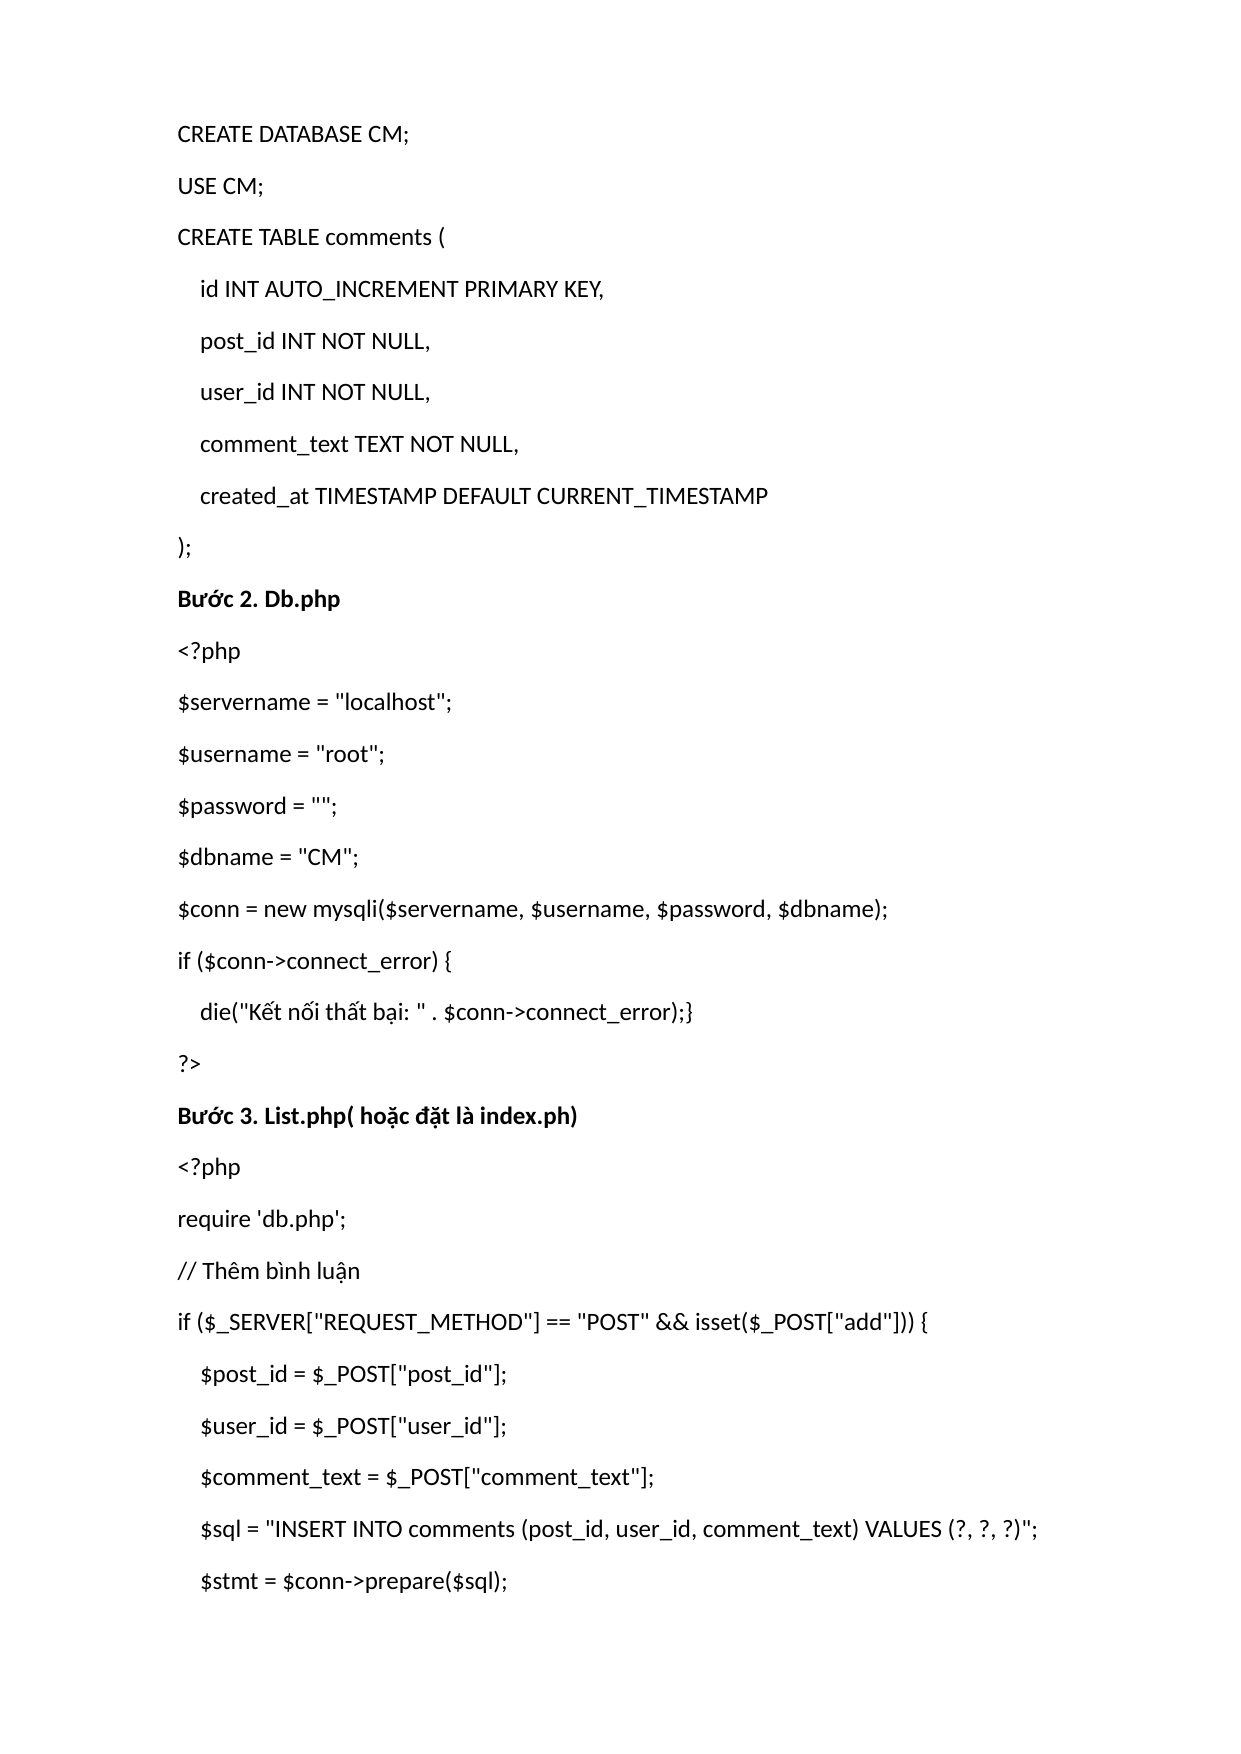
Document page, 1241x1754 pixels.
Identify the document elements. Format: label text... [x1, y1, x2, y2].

text CREATE TABLE comments ( [177, 221, 1122, 252]
text ?> [177, 1048, 1122, 1079]
text Bước 2. Db.php [177, 583, 1122, 614]
text created_at TIMESTAMP DEFAULT CURRENT_TIMESTAMP [177, 480, 1122, 510]
text $dbname = "CM"; [177, 841, 1122, 872]
text $post_id = $_POST["post_id"]; [177, 1358, 1122, 1389]
text <?php [177, 1151, 1122, 1182]
text ); [177, 531, 1122, 562]
text $comment_text = $_POST["comment_text"]; [177, 1461, 1122, 1492]
text if ($conn->connect_error) { [177, 945, 1122, 975]
text Bước 3. List.php( hoặc đặt là index.ph) [177, 1100, 1122, 1130]
text USE CM; [177, 170, 1122, 200]
text $password = ""; [177, 790, 1122, 820]
text <?php [177, 635, 1122, 665]
text $sql = "INSERT INTO comments (post_id, user_id, comment_text) VALUES (?, ?, ?)"; [177, 1513, 1122, 1544]
text comment_text TEXT NOT NULL, [177, 428, 1122, 459]
text id INT AUTO_INCREMENT PRIMARY KEY, [177, 273, 1122, 304]
text $user_id = $_POST["user_id"]; [177, 1410, 1122, 1440]
text $conn = new mysqli($servername, $username, $password, $dbname); [177, 893, 1122, 924]
text CREATE DATABASE CM; [177, 118, 1122, 149]
text // Thêm bình luận [177, 1255, 1122, 1285]
text $servername = "localhost"; [177, 686, 1122, 717]
text $username = "root"; [177, 738, 1122, 769]
text if ($_SERVER["REQUEST_METHOD"] == "POST" && isset($_POST["add"])) { [177, 1306, 1122, 1337]
text $stmt = $conn->prepare($sql); [177, 1565, 1122, 1595]
text require 'db.php'; [177, 1203, 1122, 1234]
text post_id INT NOT NULL, [177, 325, 1122, 355]
text die("Kết nối thất bại: " . $conn->connect_error);} [177, 996, 1122, 1027]
text user_id INT NOT NULL, [177, 376, 1122, 407]
